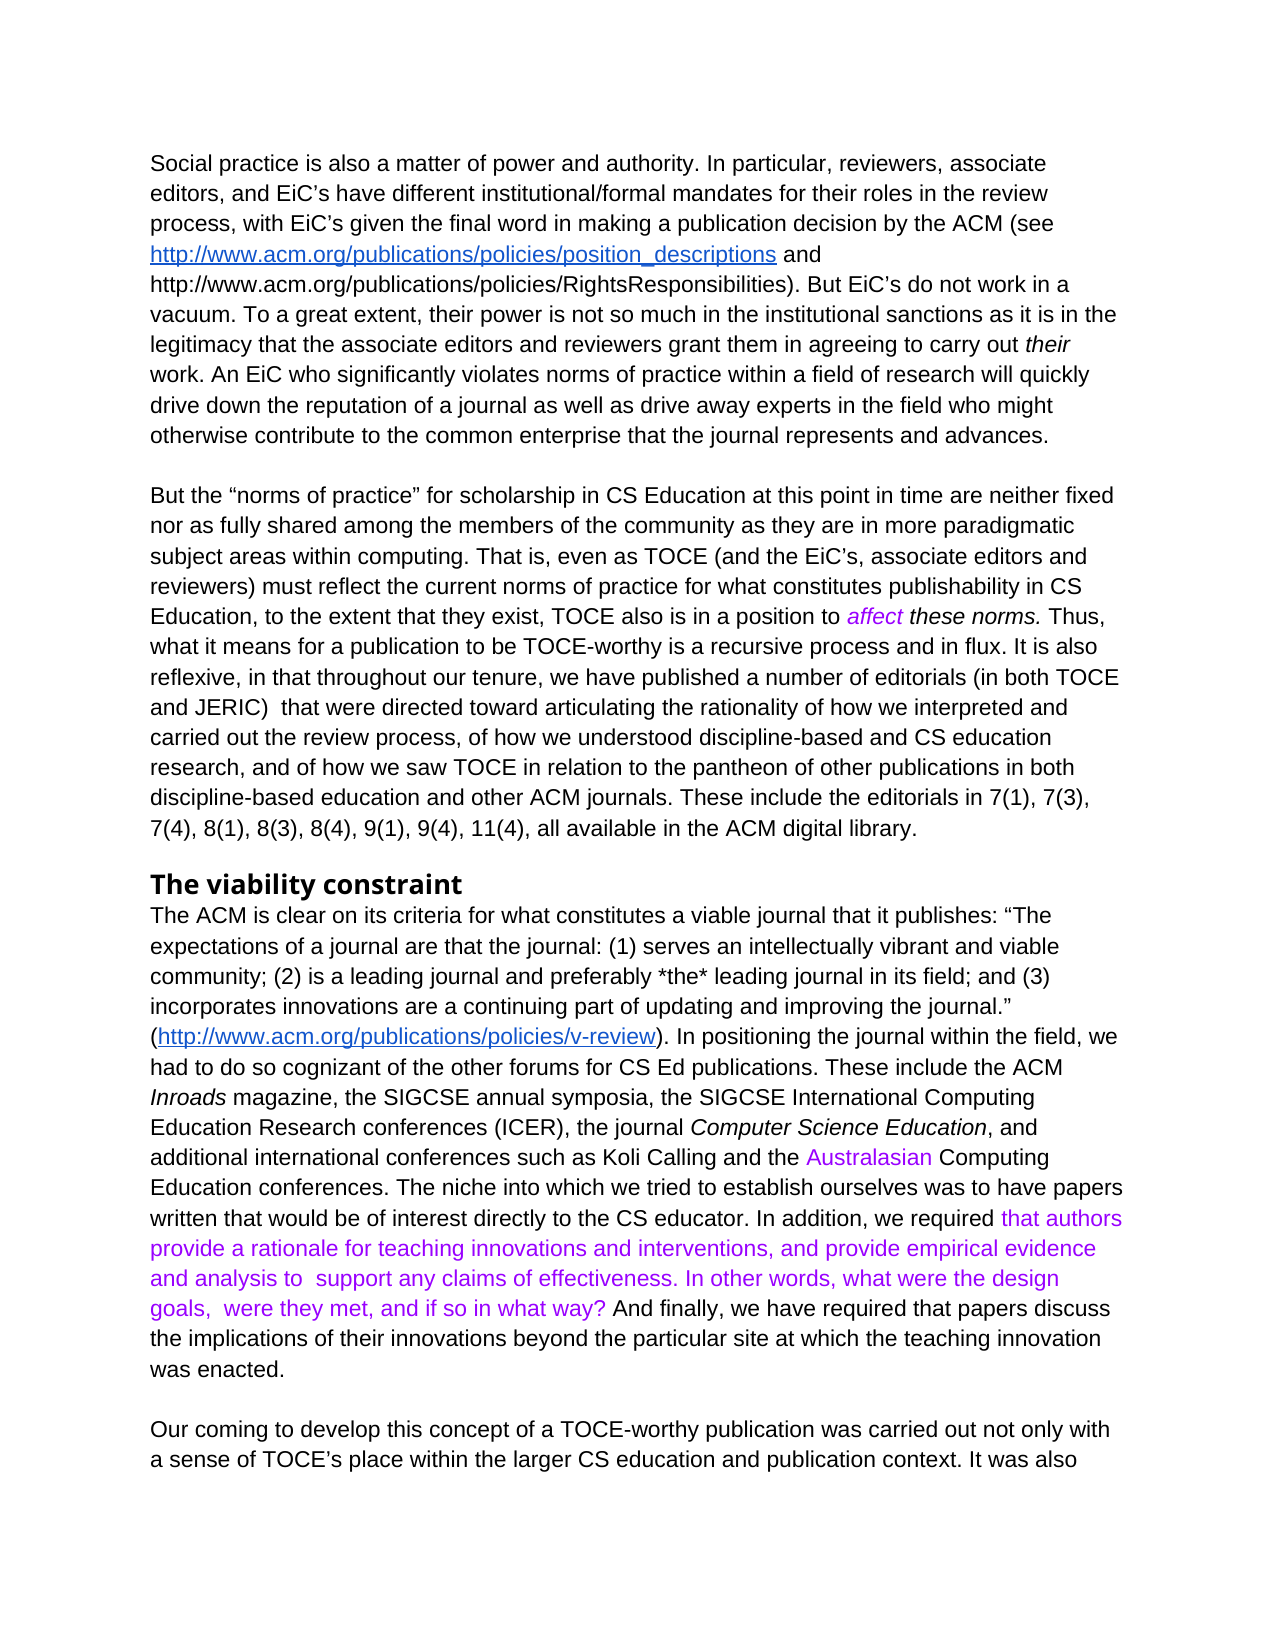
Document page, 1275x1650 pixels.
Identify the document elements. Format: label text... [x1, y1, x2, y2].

text But the “norms of practice” for scholarship in CS Education at this point in time are neither fixed nor as fully shared among the members of the community as they are in more paradigmatic subject areas within computing. That is, even as TOCE (and the EiC’s, associate editors and reviewers) must reflect the current norms of practice for what constitutes publishability in CS Education, to the extent that they exist, TOCE also is in a position to affect these norms. Thus, what it means for a publication to be TOCE-worthy is a recursive process and in flux. It is also reflexive, in that throughout our tenure, we have published a number of editorials (in both TOCE and JERIC) that were directed toward articulating the rationality of how we interpreted and carried out the review process, of how we understood discipline-based and CS education research, and of how we saw TOCE in relation to the pantheon of other publications in both discipline-based education and other ACM journals. These include the editorials in 7(1), 7(3), 7(4), 8(1), 8(3), 8(4), 9(1), 9(4), 11(4), all available in the ACM digital library. [150, 482, 1125, 841]
text The ACM is clear on its criteria for what constitutes a viable journal that it publishes: “The expectations of a journal are that the journal: (1) serves an intellectually vibrant and viable community; (2) is a leading journal and preferably *the* leading journal in its field; and (3) incorporates innovations are a continuing part of updating and improving the journal.” (http://www.acm.org/publications/policies/v-review). In positioning the journal within the field, we had to do so cognizant of the other forums for CS Ed publications. These include the ACM Inroads magazine, the SIGCSE annual symposia, the SIGCSE International Computing Education Research conferences (ICER), the journal Computer Science Education, and additional international conferences such as Koli Calling and the Australasian Computing Education conferences. The niche into which we tried to establish ourselves was to have papers written that would be of interest directly to the CS educator. In addition, we required that authors provide a rationale for teaching innovations and interventions, and provide empirical evidence and analysis to support any claims of effectiveness. In other words, what were the design goals, were they met, and if so in what way? And finally, we have required that papers discuss the implications of their innovations beyond the particular site at which the teaching innovation was enacted. [150, 902, 1125, 1382]
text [150, 1416, 1125, 1473]
subtitle The viability constraint [150, 866, 1125, 902]
text Social practice is also a matter of power and authority. In particular, reviewers, associate editors, and EiC’s have different institutional/formal mandates for their roles in the review process, with EiC’s given the final word in making a publication decision by the ACM (see http://www.acm.org/publications/policies/position_descriptions and http://www.acm.org/publications/policies/RightsResponsibilities). But EiC’s do not work in a vacuum. To a great extent, their power is not so much in the institutional sanctions as it is in the legitimacy that the associate editors and reviewers grant them in agreeing to carry out their work. An EiC who significantly violates norms of practice within a field of research will quickly drive down the reputation of a journal as well as drive away experts in the field who might otherwise contribute to the common enterprise that the journal represents and advances. [150, 150, 1125, 448]
